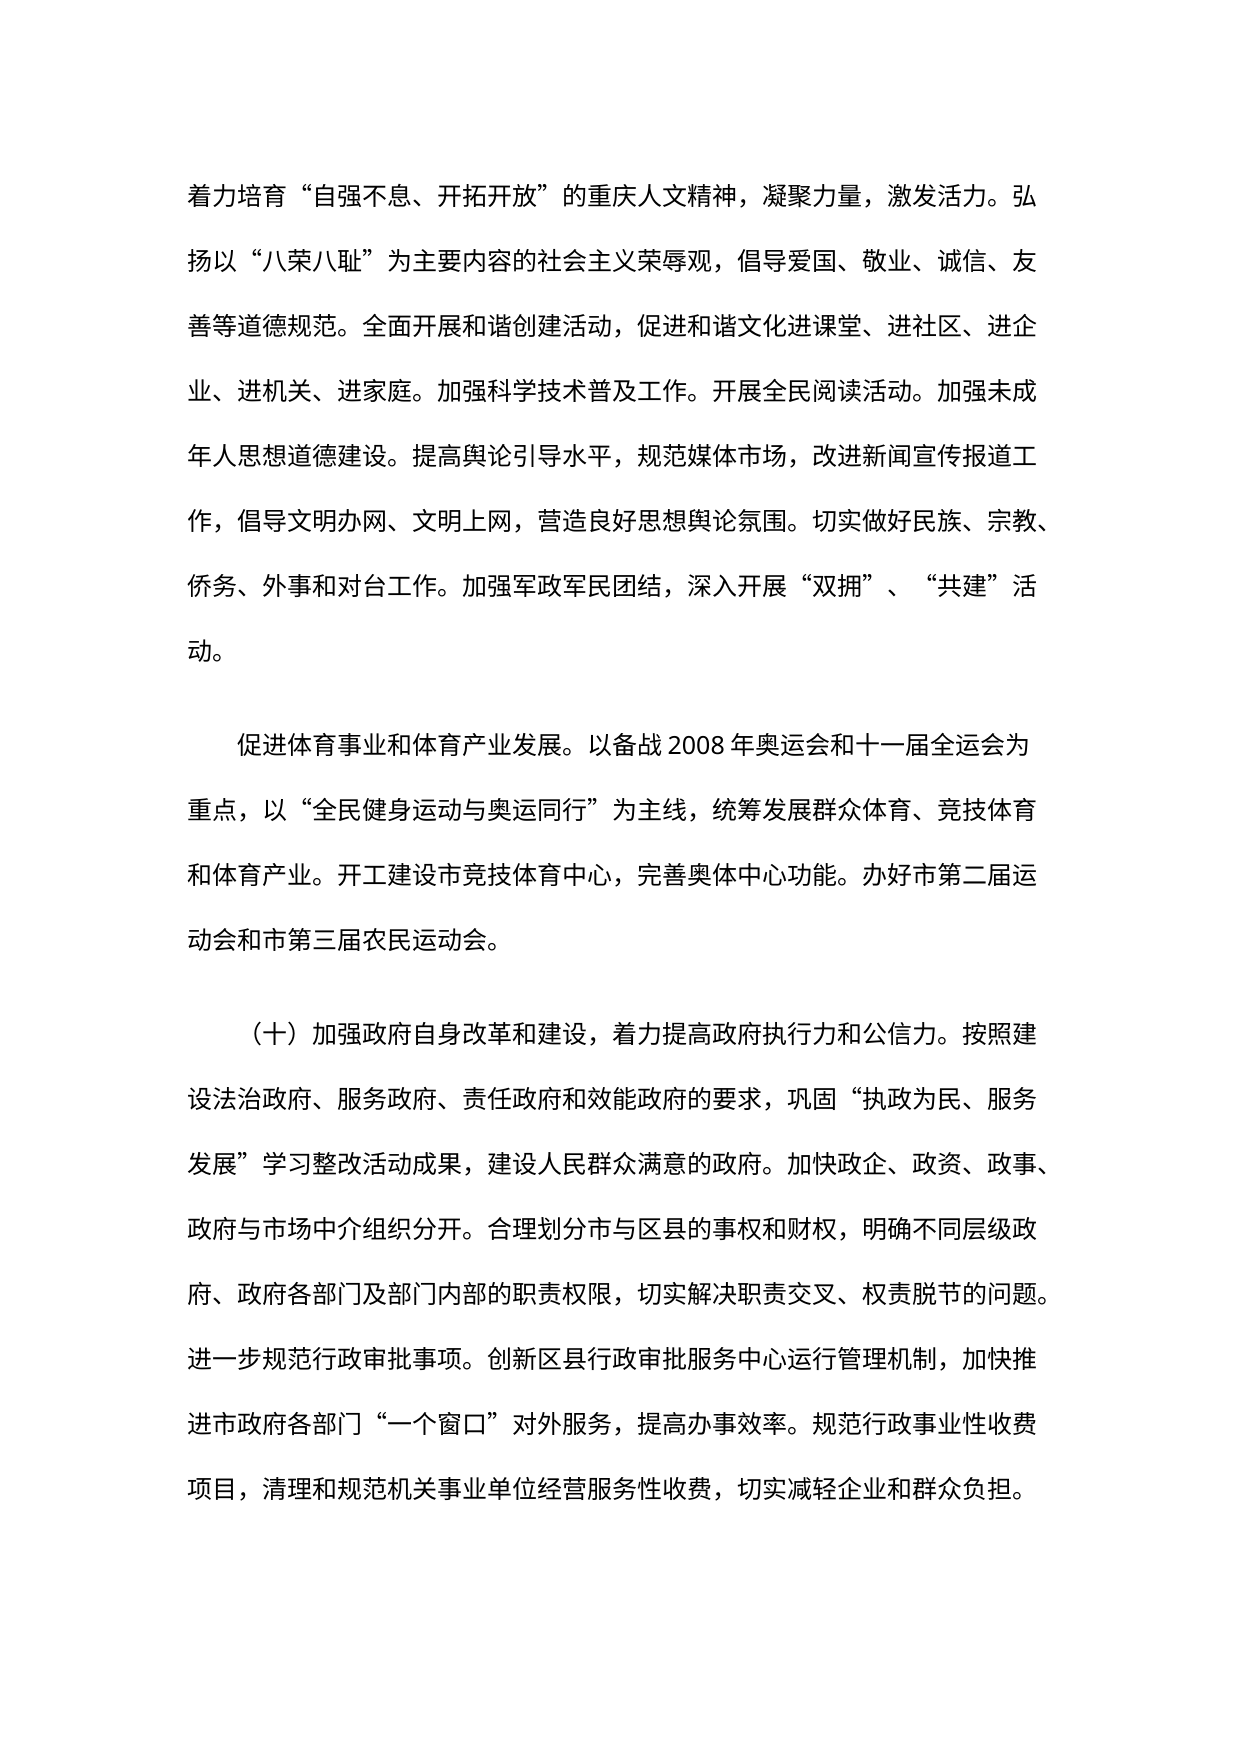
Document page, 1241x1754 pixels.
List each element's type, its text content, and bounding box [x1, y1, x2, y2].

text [187, 1000, 1053, 1520]
text 促进体育事业和体育产业发展。以备战2008年奥运会和十一届全运会为重点，以“全民健身运动与奥运同行”为主线，统筹发展群众体育、竞技体育和体育产业。开工建设市竞技体育中心，完善奥体中心功能。办好市第二届运动会和市第三届农民运动会。 [187, 711, 1053, 971]
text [187, 162, 1053, 682]
